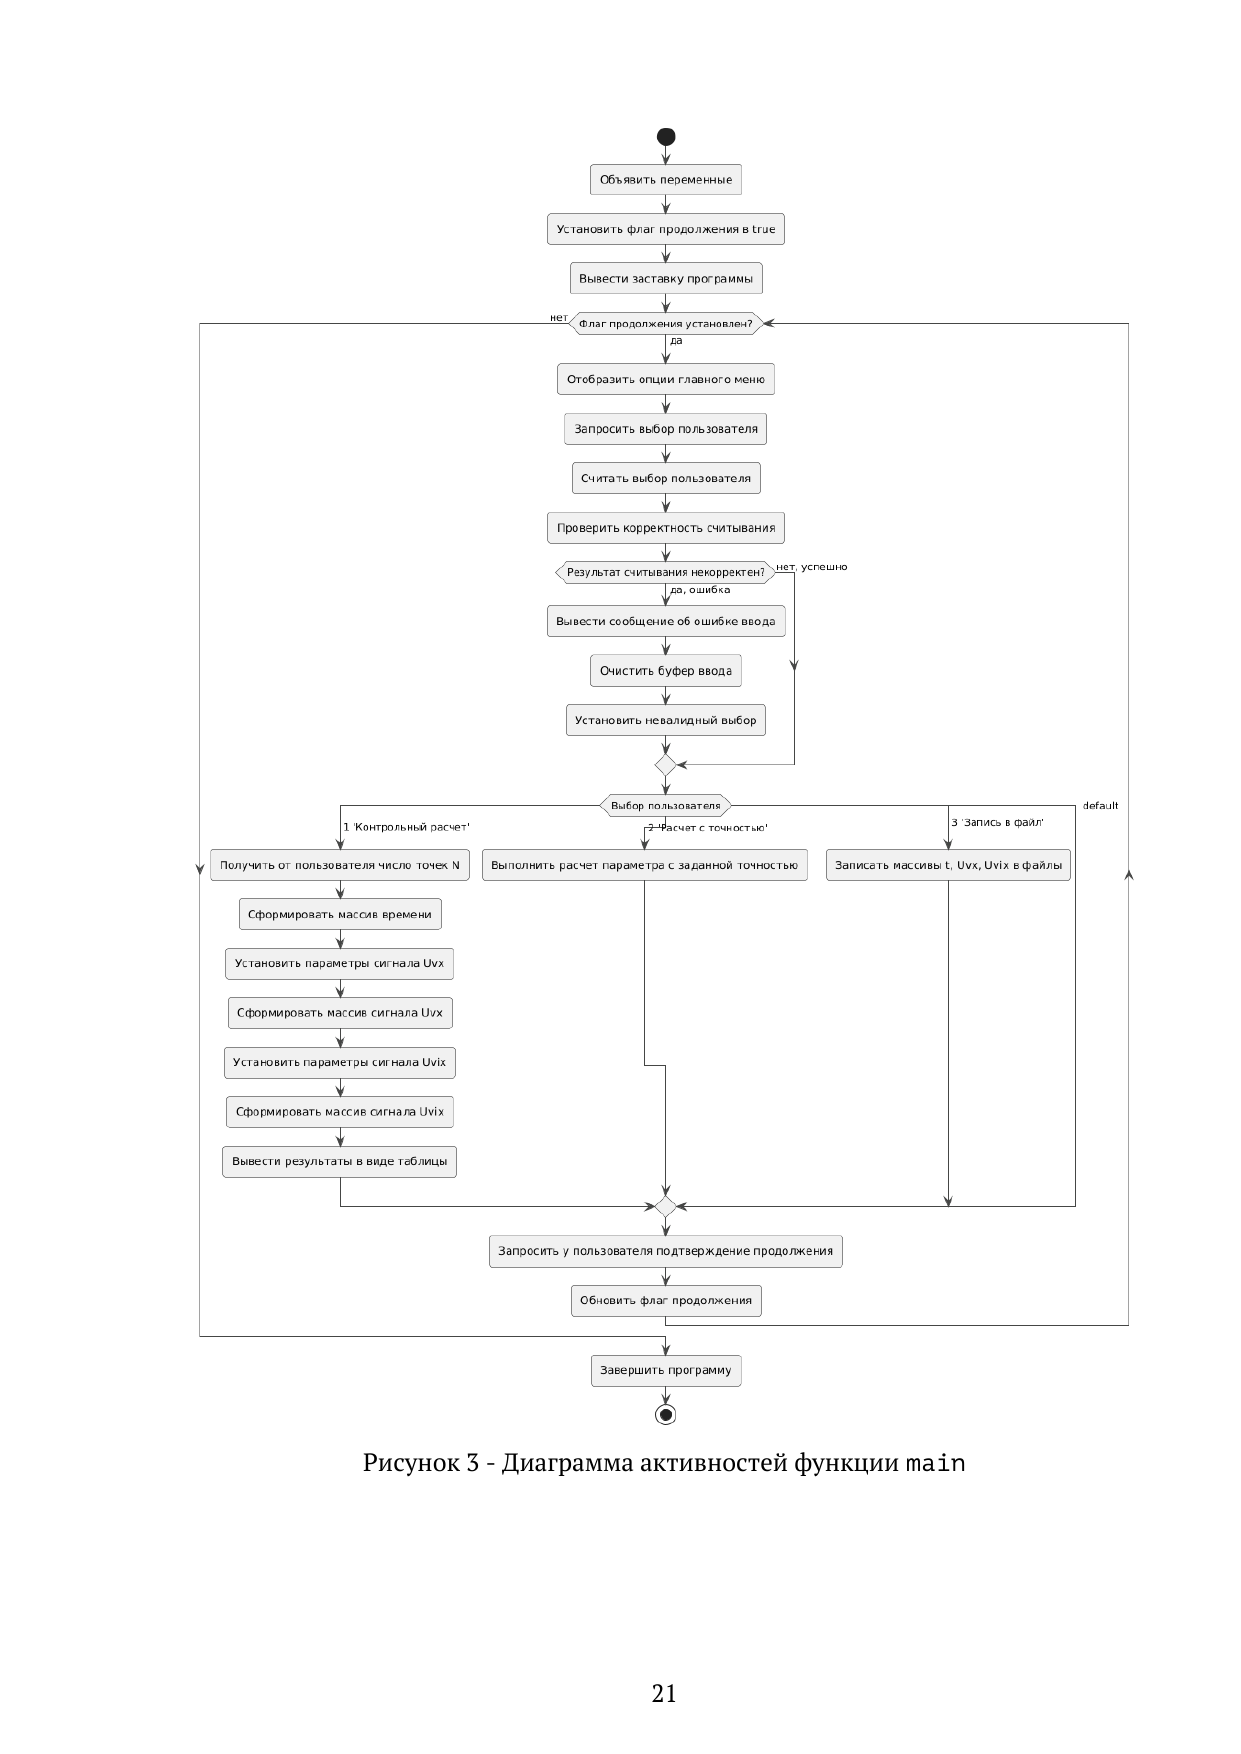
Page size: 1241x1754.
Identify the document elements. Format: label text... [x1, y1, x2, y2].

text Рисунок 3 - Диаграмма активностей функции main [177, 1445, 1152, 1478]
picture [177, 118, 1151, 1433]
